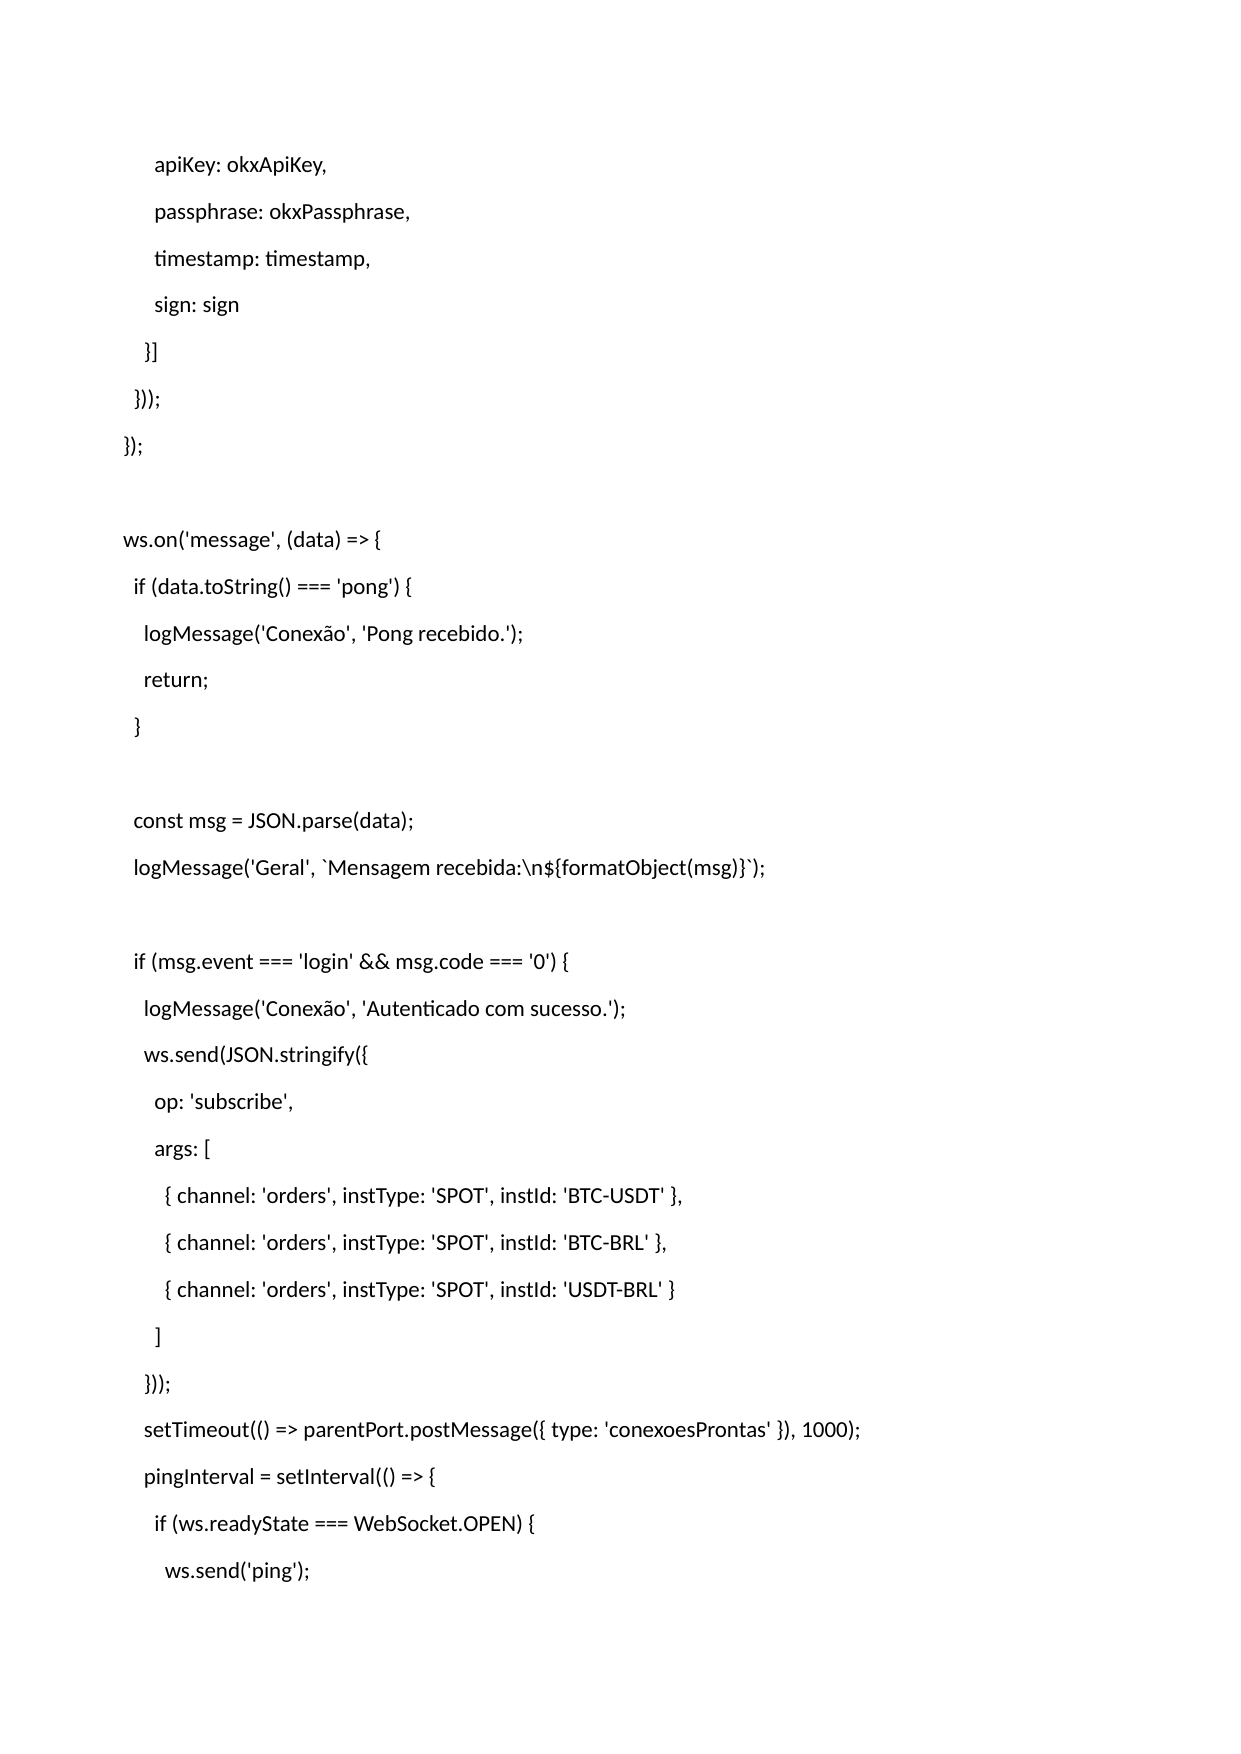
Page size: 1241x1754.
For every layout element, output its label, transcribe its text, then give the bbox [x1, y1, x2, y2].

text sign: sign [112, 291, 1128, 319]
text ws.send(JSON.stringify({ [112, 1041, 1128, 1069]
text logMessage('Geral', `Mensagem recebida:\n${formatObject(msg)}`); [112, 853, 1128, 881]
text if (ws.readyState === WebSocket.OPEN) { [112, 1509, 1128, 1537]
text ] [112, 1322, 1128, 1350]
text pingInterval = setInterval(() => { [112, 1462, 1128, 1491]
text logMessage('Conexão', 'Autenticado com sucesso.'); [112, 994, 1128, 1022]
text } [112, 712, 1128, 741]
text apiKey: okxApiKey, [112, 150, 1128, 178]
text ws.on('message', (data) => { [112, 525, 1128, 553]
text })); [112, 384, 1128, 412]
text if (msg.event === 'login' && msg.code === '0') { [112, 947, 1128, 975]
text }); [112, 431, 1128, 459]
text setTimeout(() => parentPort.postMessage({ type: 'conexoesProntas' }), 1000); [112, 1416, 1128, 1444]
text op: 'subscribe', [112, 1087, 1128, 1116]
text ws.send('ping'); [112, 1556, 1128, 1584]
text { channel: 'orders', instType: 'SPOT', instId: 'BTC-USDT' }, [112, 1181, 1128, 1209]
text if (data.toString() === 'pong') { [112, 572, 1128, 600]
text const msg = JSON.parse(data); [112, 806, 1128, 834]
text logMessage('Conexão', 'Pong recebido.'); [112, 619, 1128, 647]
text }] [112, 337, 1128, 366]
text { channel: 'orders', instType: 'SPOT', instId: 'BTC-BRL' }, [112, 1228, 1128, 1256]
text passphrase: okxPassphrase, [112, 197, 1128, 225]
text return; [112, 666, 1128, 694]
text timestamp: timestamp, [112, 244, 1128, 272]
text })); [112, 1369, 1128, 1397]
text { channel: 'orders', instType: 'SPOT', instId: 'USDT-BRL' } [112, 1275, 1128, 1303]
text args: [ [112, 1134, 1128, 1162]
